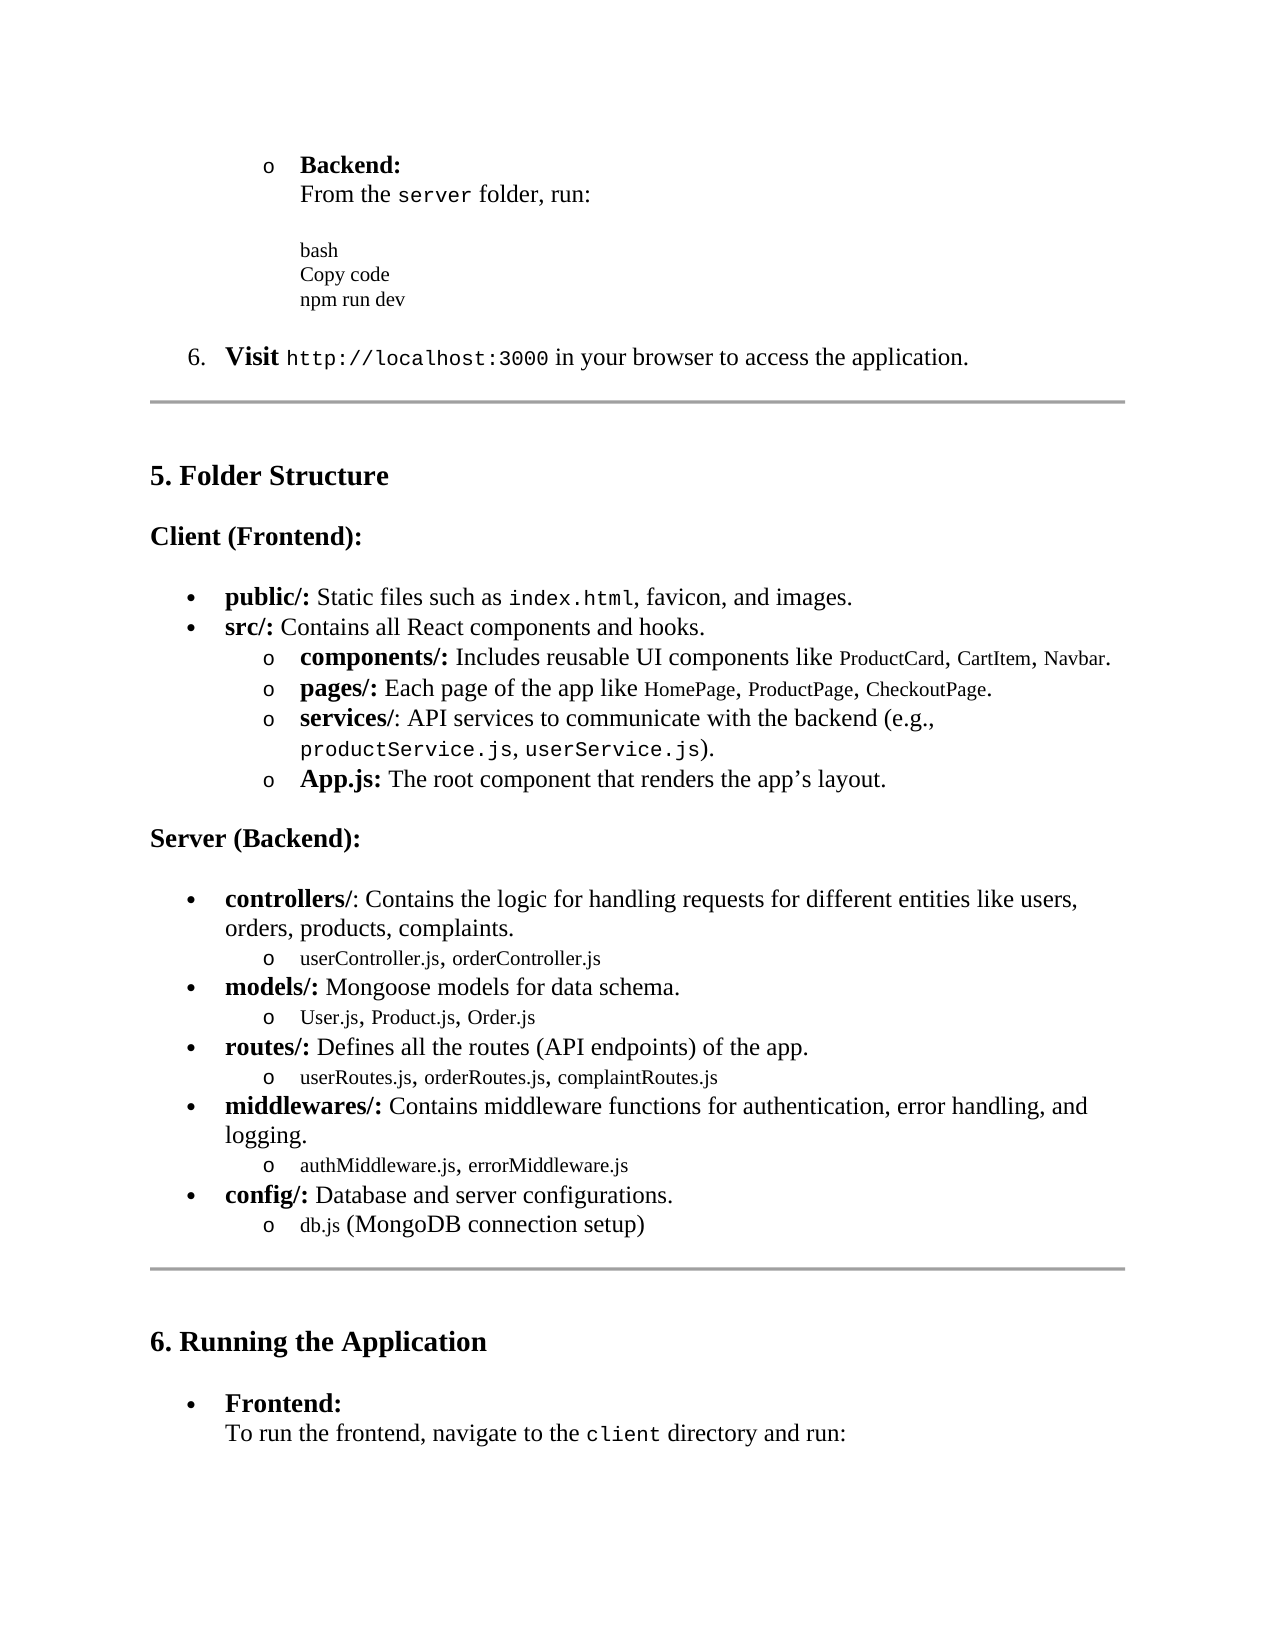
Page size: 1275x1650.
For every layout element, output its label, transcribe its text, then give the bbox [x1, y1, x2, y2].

list routes/: Defines all the routes (API endpoints) of the app. [187, 1031, 1125, 1061]
text 6. Running the Application [150, 1324, 1125, 1358]
list Backend: From the server folder, run: [262, 150, 1125, 209]
list services/: API services to communicate with the backend (e.g., productService.js, userService.js). [262, 702, 1125, 763]
list App.js: The root component that renders the app’s layout. [262, 763, 1125, 793]
list src/: Contains all React components and hooks. [187, 611, 1125, 641]
list db.js (MongoDB connection setup) [262, 1209, 1125, 1238]
list config/: Database and server configurations. [187, 1179, 1125, 1209]
list userRoutes.js, orderRoutes.js, complaintRoutes.js [262, 1061, 1125, 1090]
text Server (Backend): [150, 822, 1125, 854]
list userController.js, orderController.js [262, 942, 1125, 971]
list Frontend: To run the frontend, navigate to the client directory and run: [187, 1387, 1125, 1448]
text bash [300, 238, 1125, 262]
list pages/: Each page of the app like HomePage, ProductPage, CheckoutPage. [262, 672, 1125, 702]
list public/: Static files such as index.html, favicon, and images. [187, 581, 1125, 611]
list models/: Mongoose models for data schema. [187, 971, 1125, 1001]
text Copy code [300, 262, 1125, 286]
list middlewares/: Contains middleware functions for authentication, error handling, and logging. [187, 1090, 1125, 1149]
list User.js, Product.js, Order.js [262, 1001, 1125, 1031]
list Visit http://localhost:3000 in your browser to access the application. [187, 340, 1125, 371]
text npm run dev [300, 286, 1125, 311]
list components/: Includes reusable UI components like ProductCard, CartItem, Navbar. [262, 641, 1125, 672]
text 5. Folder Structure [150, 458, 1125, 491]
text Client (Frontend): [150, 520, 1125, 551]
list authMiddleware.js, errorMiddleware.js [262, 1149, 1125, 1179]
list controllers/: Contains the logic for handling requests for different entities like users, orders, products, complaints. [187, 883, 1125, 942]
